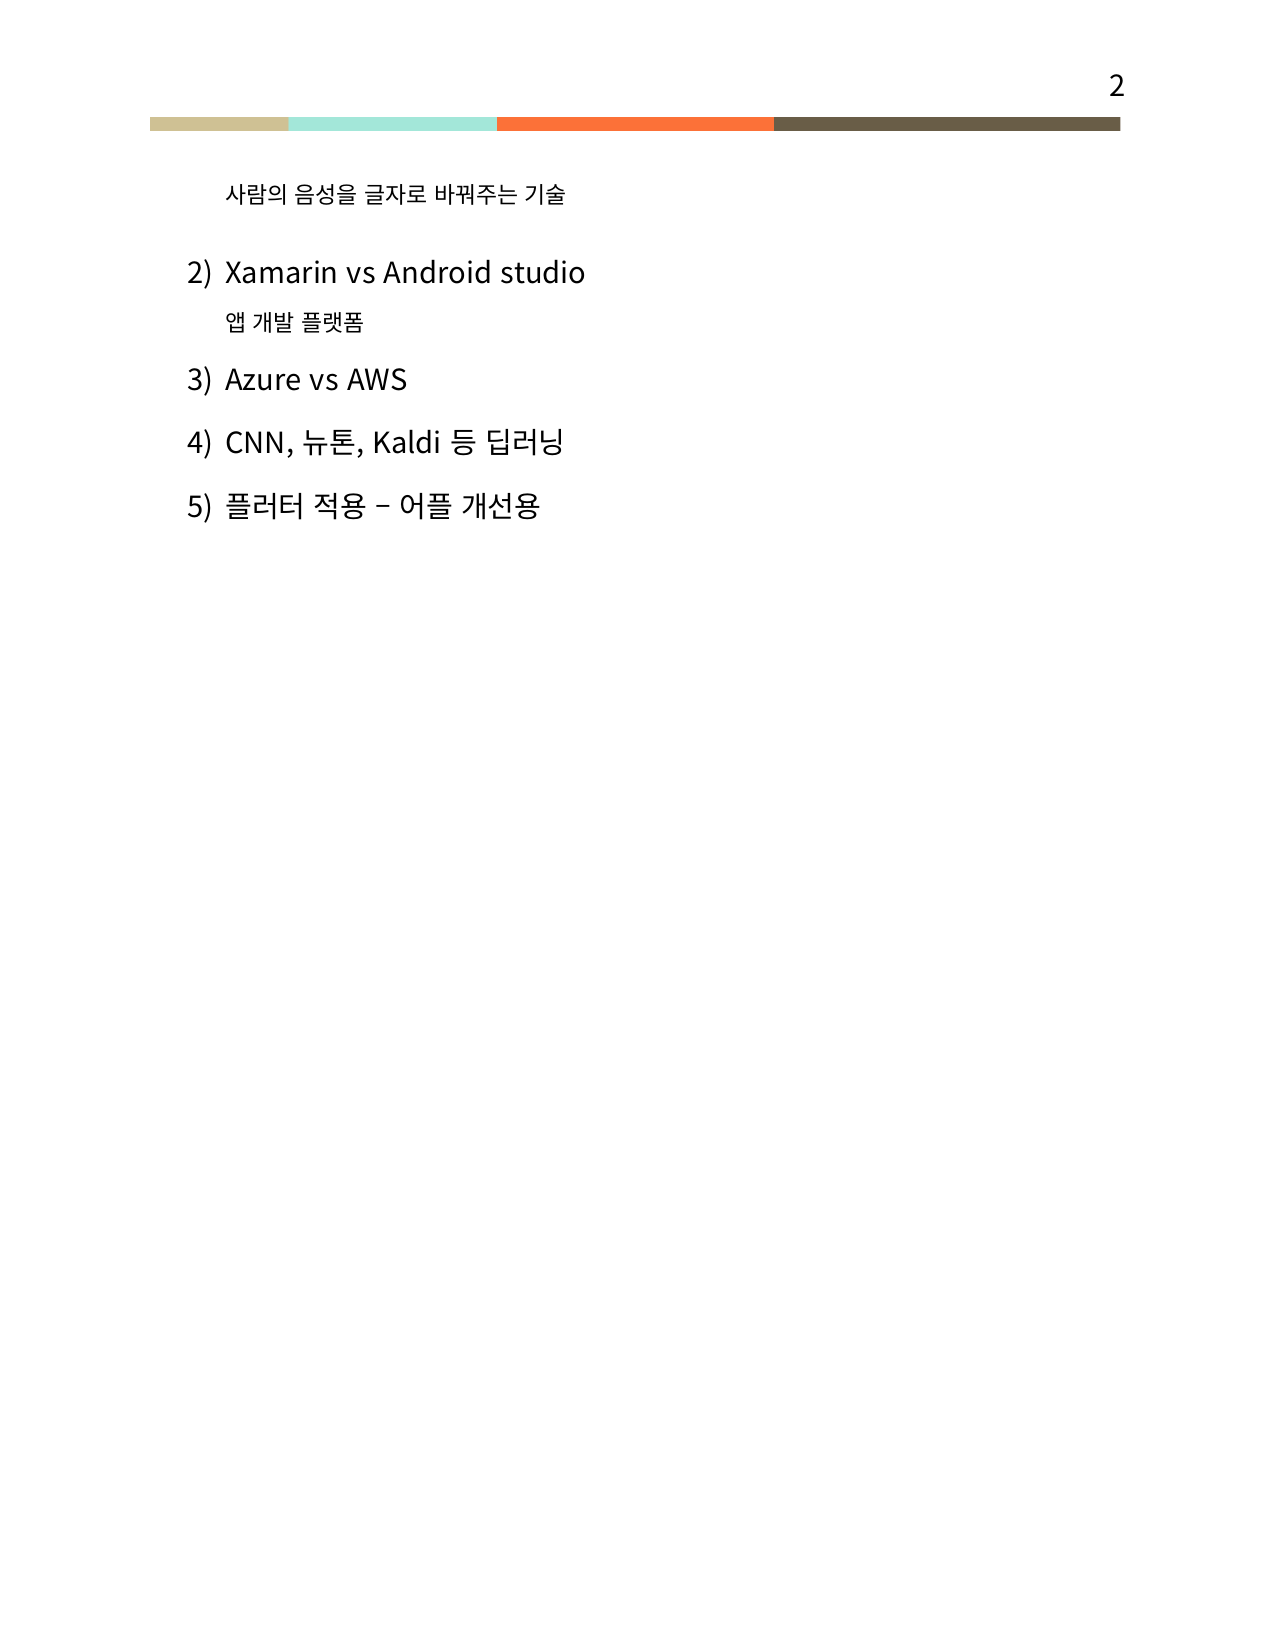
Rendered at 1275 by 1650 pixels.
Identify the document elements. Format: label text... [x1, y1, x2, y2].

subtitle Xamarin vs Android studio [187, 250, 1125, 292]
list 플러터 적용 – 어플 개선용 [187, 483, 1125, 526]
text 사람의 음성을 글자로 바꿔주는 기술 [150, 177, 1125, 210]
picture [150, 117, 1121, 131]
list CNN, 뉴톤, Kaldi 등 딥러닝 [187, 420, 1125, 462]
text 앱 개발 플랫폼 [150, 304, 1125, 338]
list Azure vs AWS [187, 357, 1125, 399]
